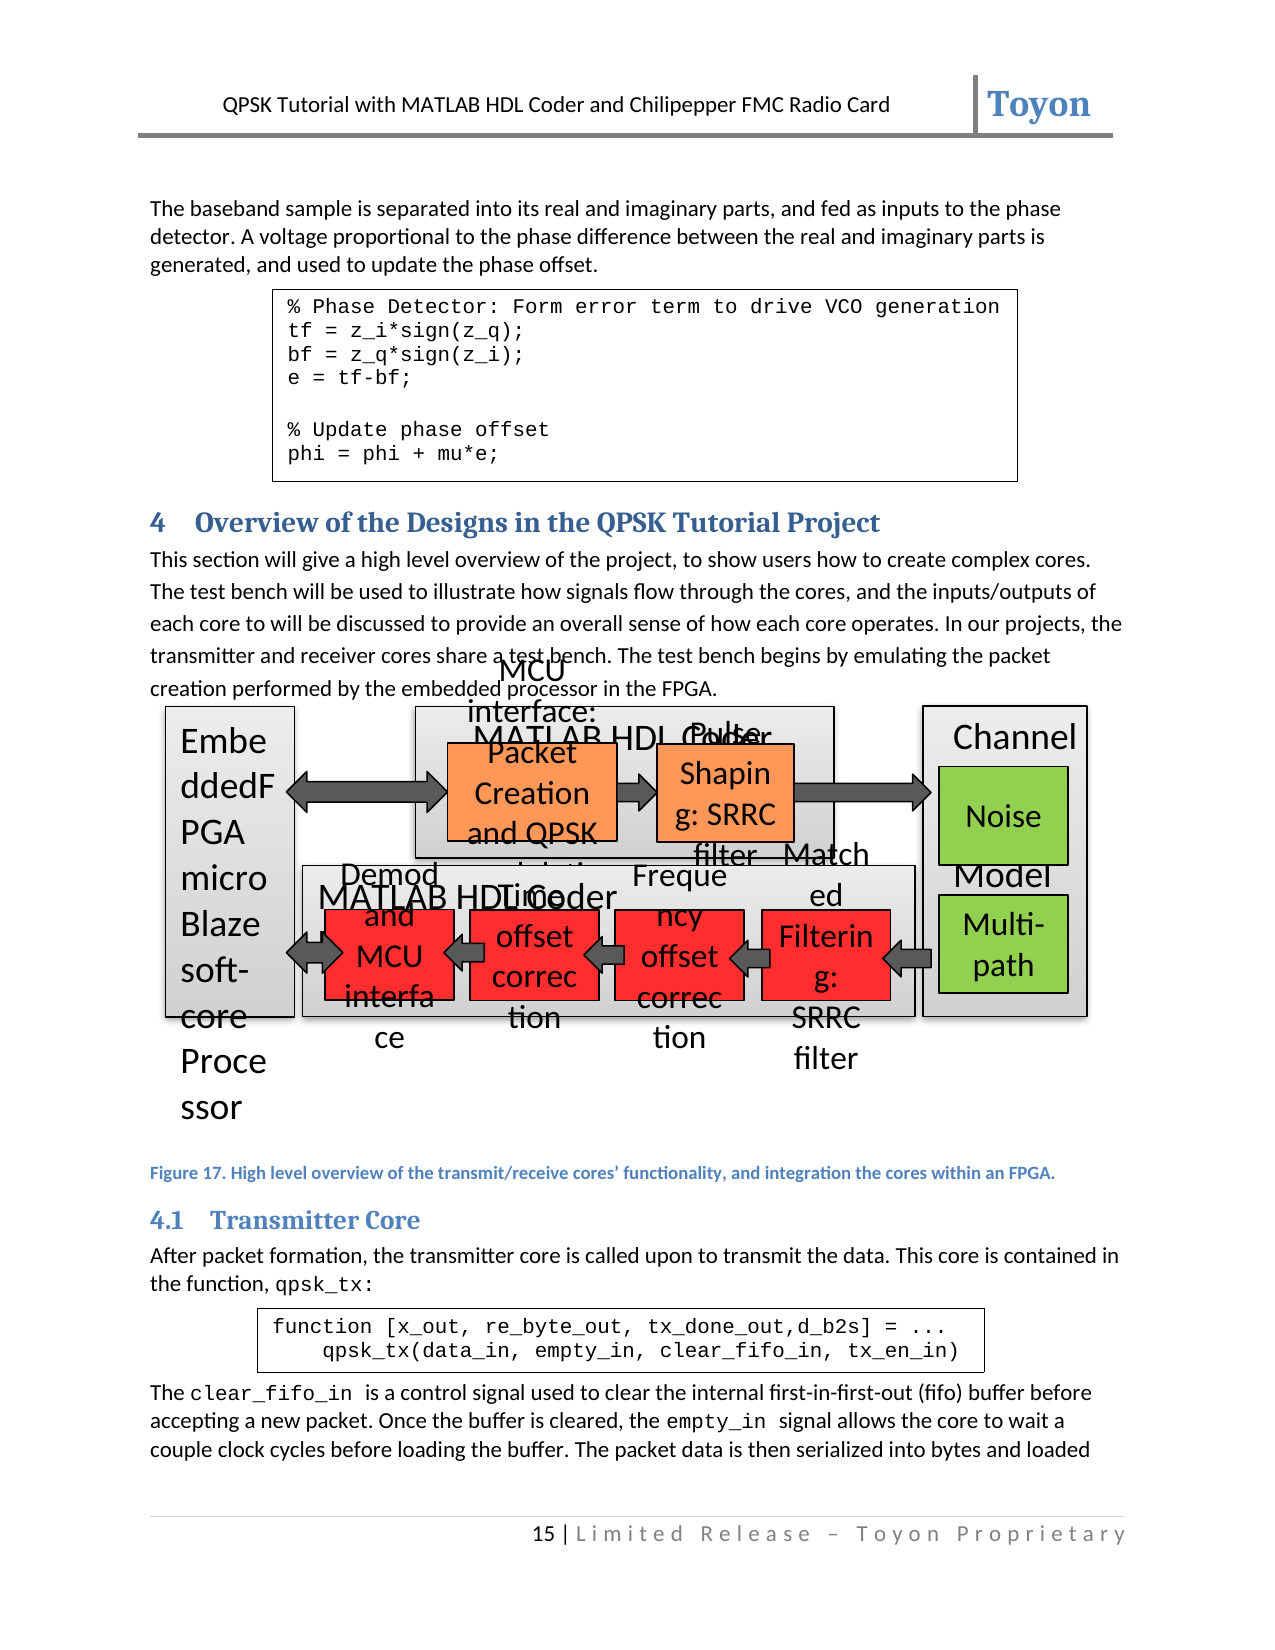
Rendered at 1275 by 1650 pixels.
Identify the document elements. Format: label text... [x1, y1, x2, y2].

text After packet formation, the transmitter core is called upon to transmit the data. This core is contained in the function, qpsk_tx: [150, 1241, 1125, 1298]
text The baseband sample is separated into its real and imaginary parts, and fed as inputs to the phase detector. A voltage proportional to the phase difference between the real and imaginary parts is generated, and used to update the phase offset. [150, 194, 1125, 278]
text Figure 17. High level overview of the transmit/receive cores’ functionality, and integration the cores within an FPGA. [150, 1162, 1125, 1184]
text This section will give a high level overview of the project, to show users how to create complex cores. The test bench will be used to illustrate how signals flow through the cores, and the inputs/outputs of each core to will be discussed to provide an overall sense of how each core operates. In our projects, the transmitter and receiver cores share a test bench. The test bench begins by emulating the packet creation performed by the embedded processor in the FPGA. [150, 545, 1125, 702]
subtitle Overview of the Designs in the QPSK Tutorial Project [150, 507, 1125, 540]
subtitle Transmitter Core [150, 1205, 1125, 1236]
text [150, 1378, 1125, 1463]
